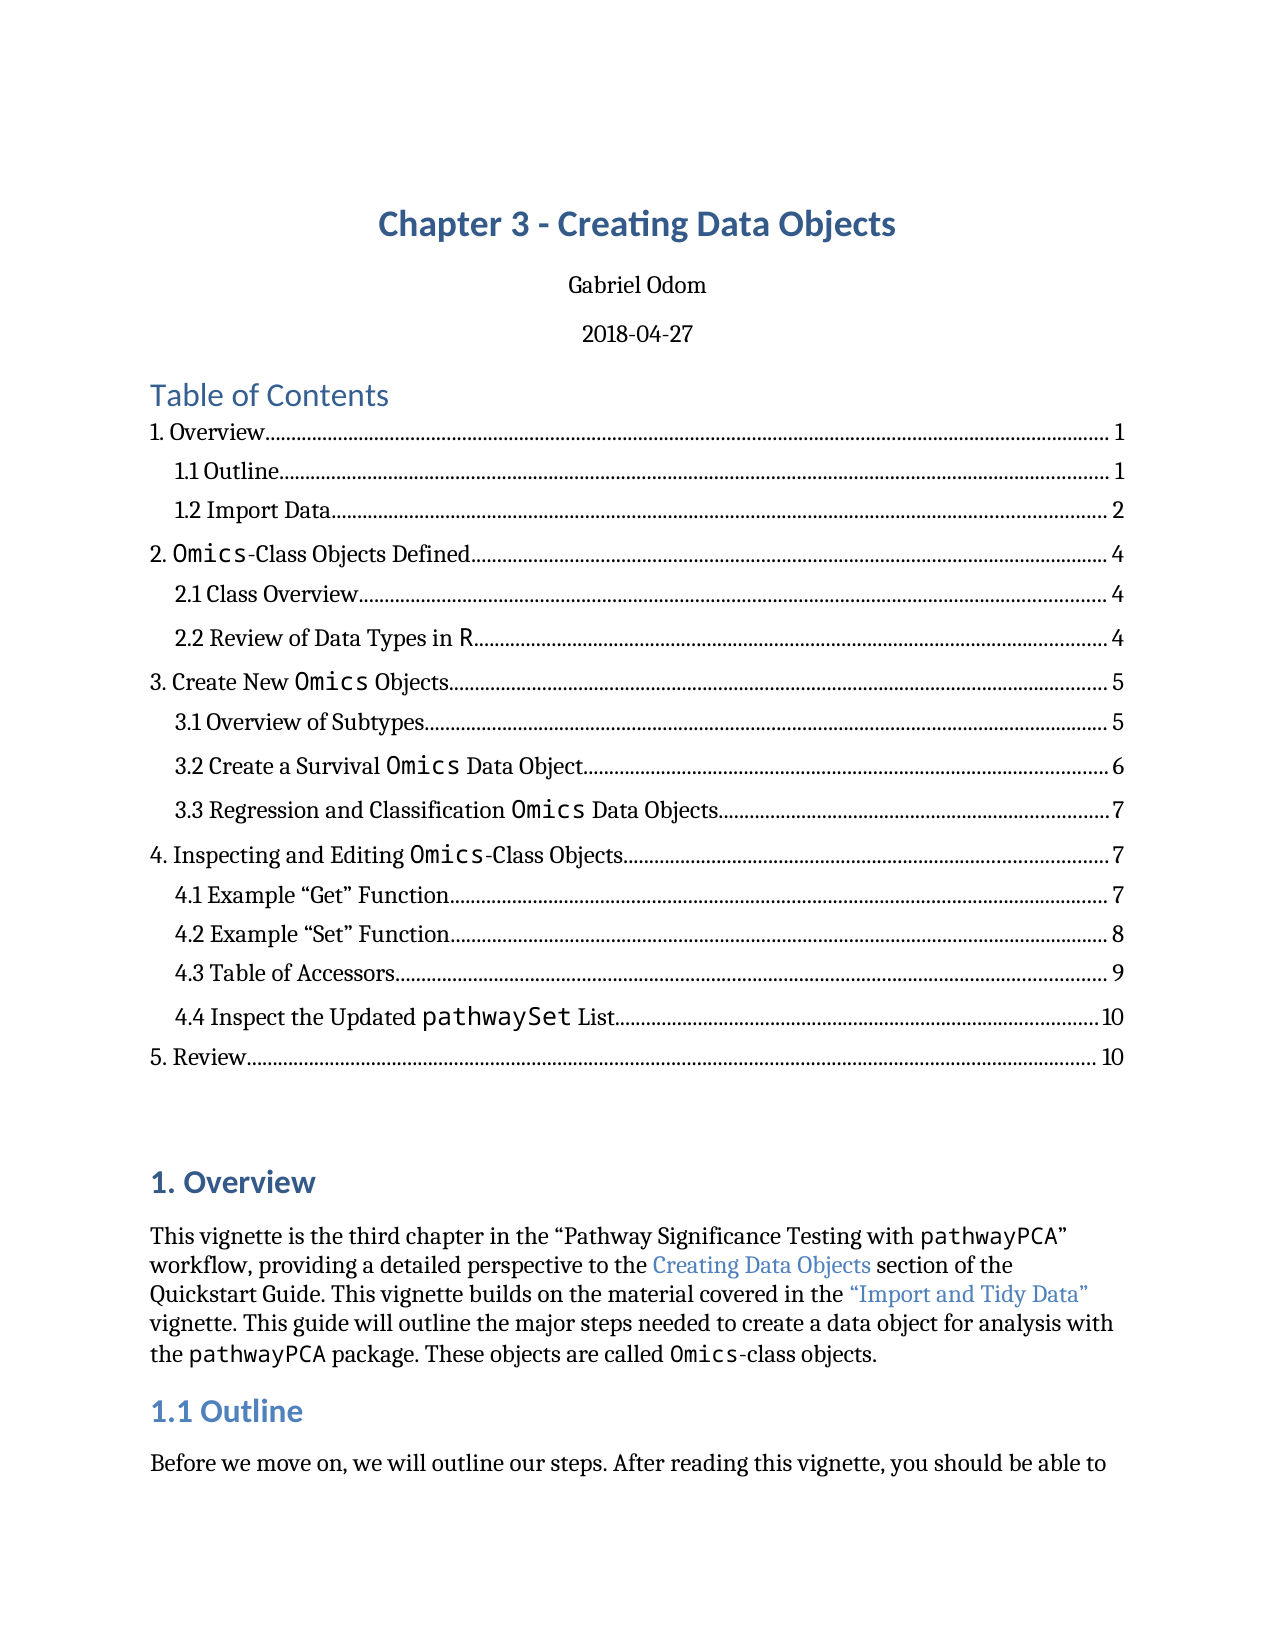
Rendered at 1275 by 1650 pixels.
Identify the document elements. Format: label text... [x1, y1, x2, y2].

subtitle 1.1 Outline [150, 1390, 1125, 1431]
subtitle 1. Overview [150, 1161, 1125, 1201]
title Chapter 3 - Creating Data Objects [150, 200, 1125, 246]
text 2018-04-27 [150, 320, 1125, 349]
text Gabriel Odom [150, 271, 1125, 299]
text Before we move on, we will outline our steps. After reading this vignette, you should be able to [150, 1449, 1125, 1478]
text This vignette is the third chapter in the “Pathway Significance Testing with pathwayPCA” workflow, providing a detailed perspective to the Creating Data Objects section of the Quickstart Guide. This vignette builds on the material covered in the “Import and Tidy Data” vignette. This guide will outline the major steps needed to create a data object for analysis with the pathwayPCA package. These objects are called Omics-class objects. [150, 1220, 1125, 1369]
